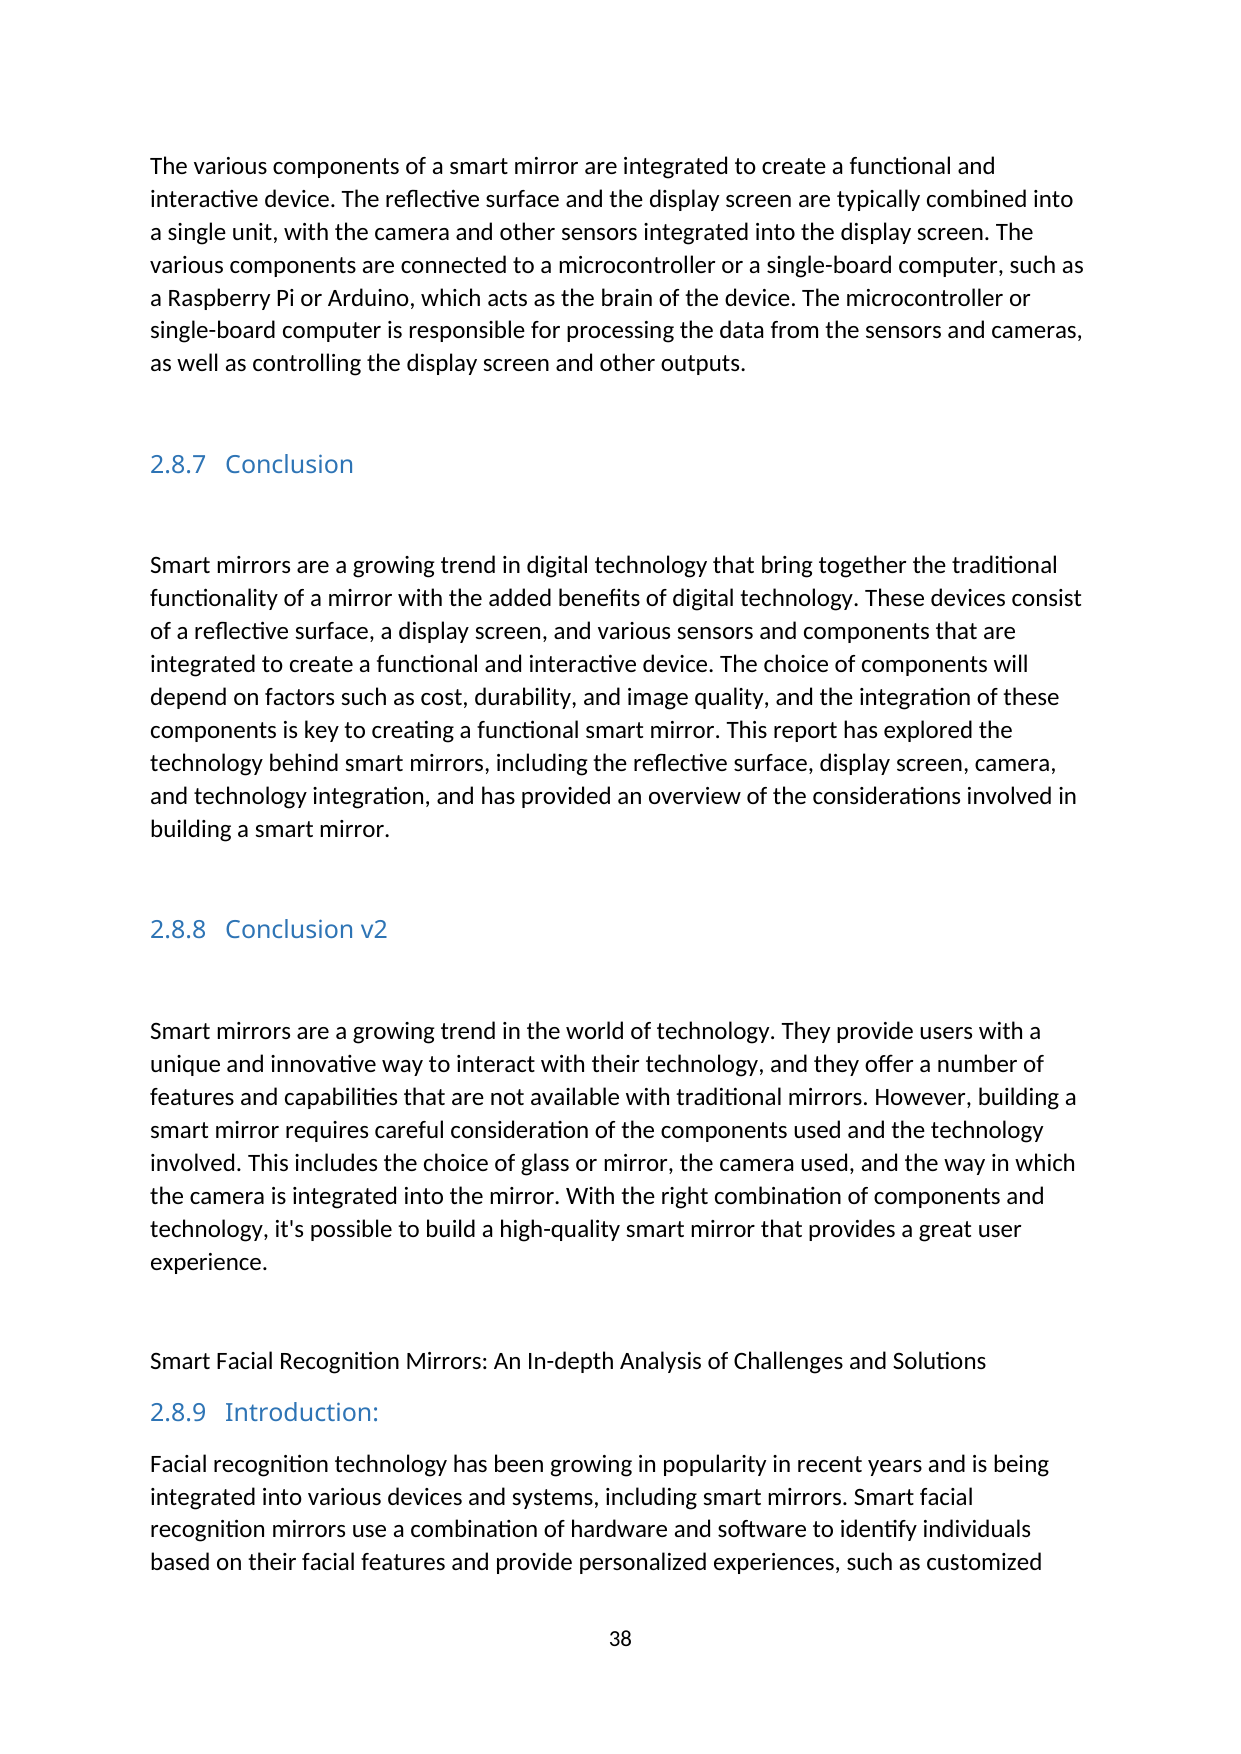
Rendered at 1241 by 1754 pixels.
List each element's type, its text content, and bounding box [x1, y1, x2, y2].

text Smart Facial Recognition Mirrors: An In-depth Analysis of Challenges and Solutions [150, 1345, 1090, 1375]
subtitle Conclusion [150, 447, 1090, 481]
text The various components of a smart mirror are integrated to create a functional and interactive device. The reflective surface and the display screen are typically combined into a single unit, with the camera and other sensors integrated into the display screen. The various components are connected to a microcontroller or a single-board computer, such as a Raspberry Pi or Arduino, which acts as the brain of the device. The microcontroller or single-board computer is responsible for processing the data from the sensors and cameras, as well as controlling the display screen and other outputs. [150, 150, 1090, 378]
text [150, 1448, 1090, 1577]
text Smart mirrors are a growing trend in the world of technology. They provide users with a unique and innovative way to interact with their technology, and they offer a number of features and capabilities that are not available with traditional mirrors. However, building a smart mirror requires careful consideration of the components used and the technology involved. This includes the choice of glass or mirror, the camera used, and the way in which the camera is integrated into the mirror. With the right combination of components and technology, it's possible to build a high-quality smart mirror that provides a great user experience. [150, 1015, 1090, 1276]
subtitle Conclusion v2 [150, 912, 1090, 946]
subtitle Introduction: [150, 1394, 1090, 1428]
text Smart mirrors are a growing trend in digital technology that bring together the traditional functionality of a mirror with the added benefits of digital technology. These devices consist of a reflective surface, a display screen, and various sensors and components that are integrated to create a functional and interactive device. The choice of components will depend on factors such as cost, durability, and image quality, and the integration of these components is key to creating a functional smart mirror. This report has explored the technology behind smart mirrors, including the reflective surface, display screen, camera, and technology integration, and has provided an overview of the considerations involved in building a smart mirror. [150, 550, 1090, 843]
